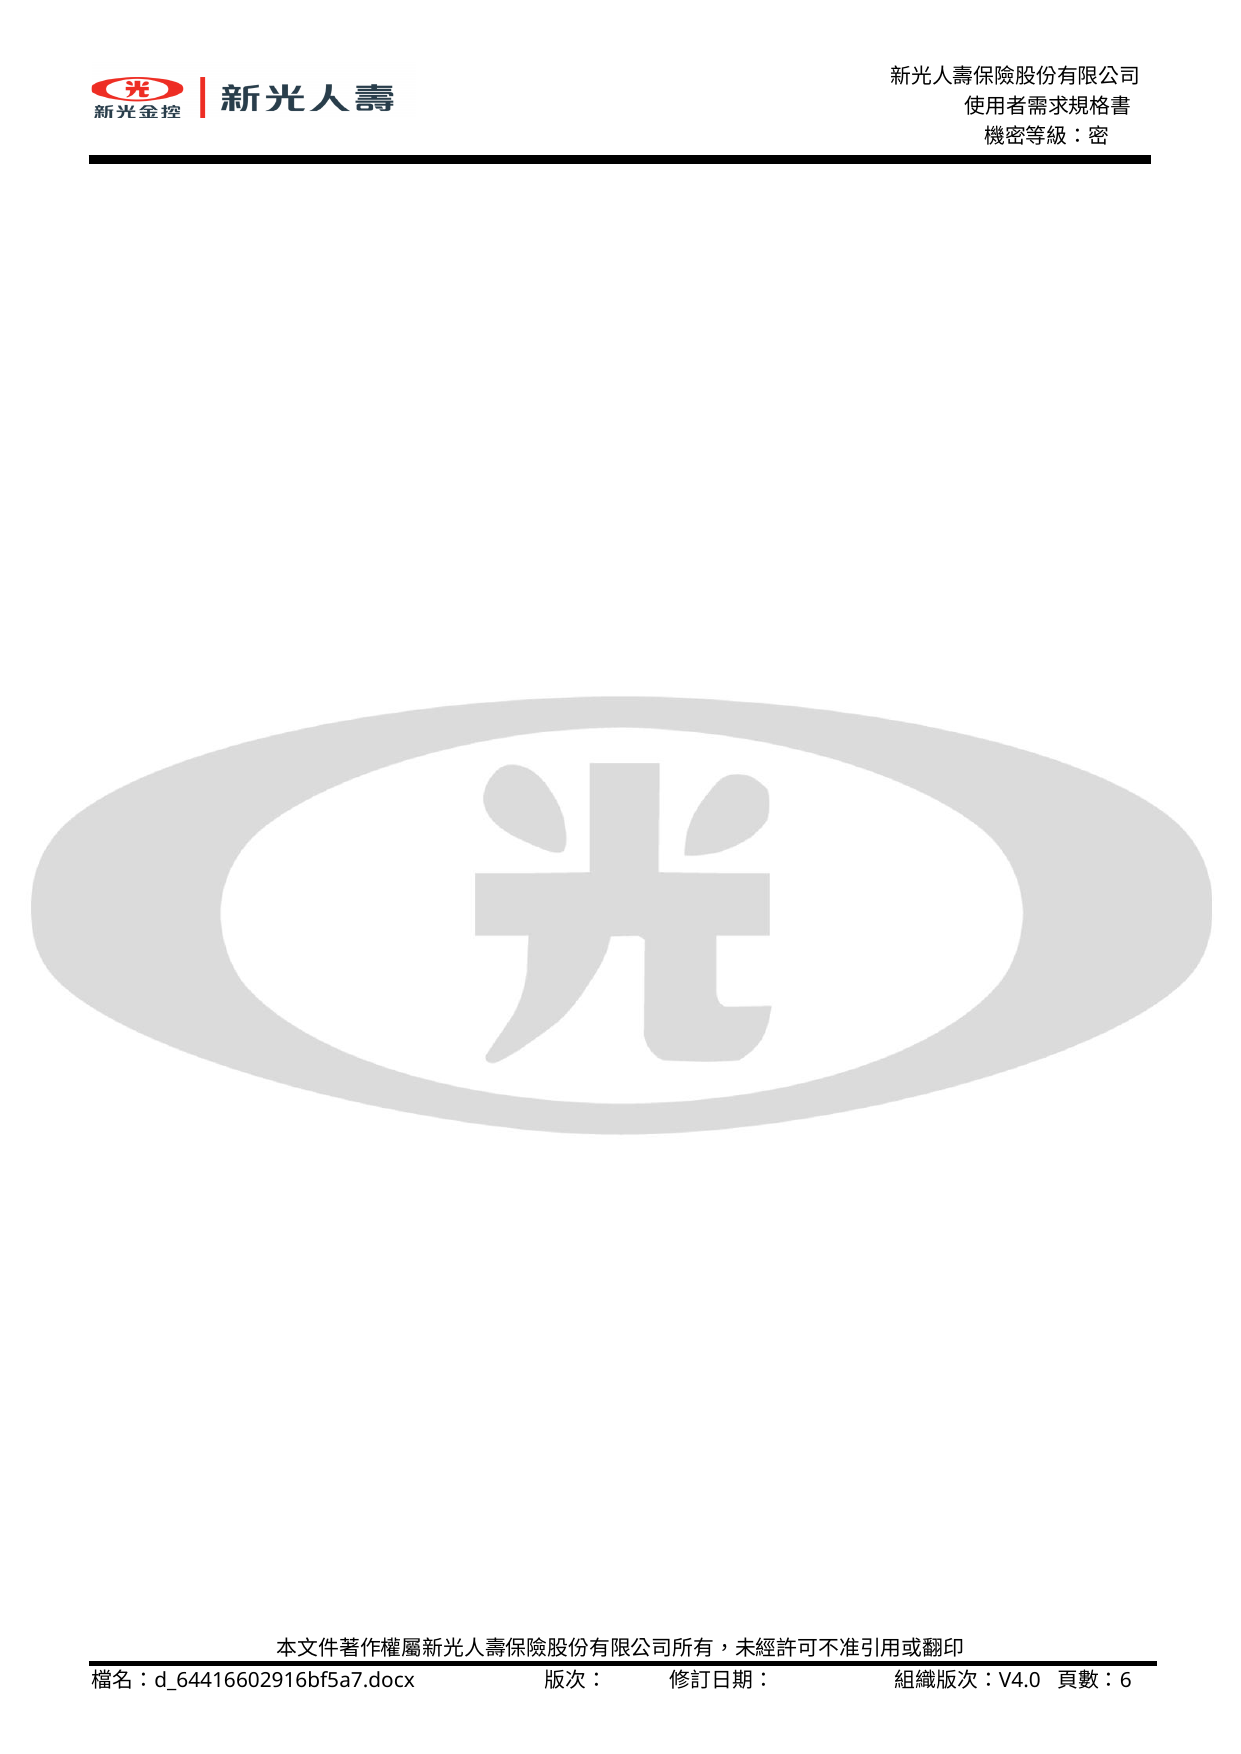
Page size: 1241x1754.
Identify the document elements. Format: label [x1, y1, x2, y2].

picture [91, 61, 417, 118]
picture [25, 688, 1215, 1141]
